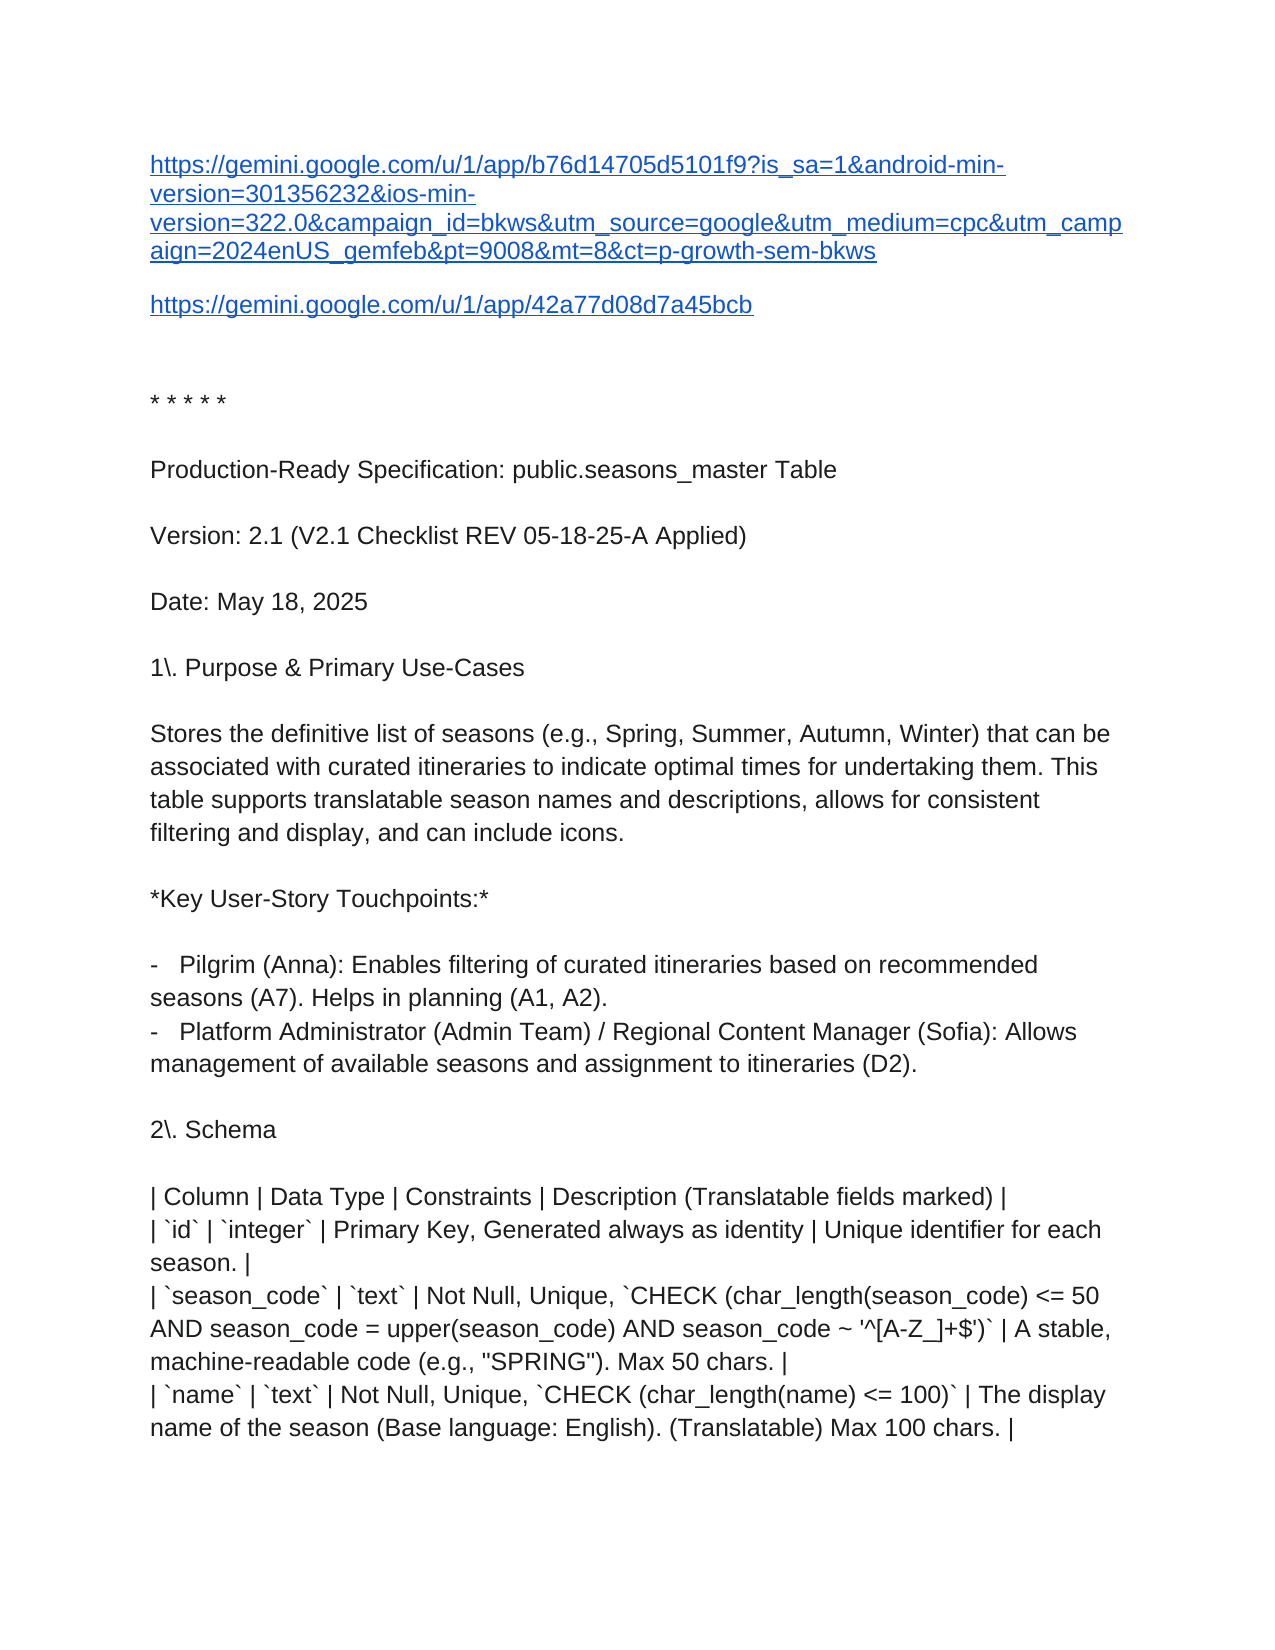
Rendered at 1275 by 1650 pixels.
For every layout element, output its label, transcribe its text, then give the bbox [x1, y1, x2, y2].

text - Platform Administrator (Admin Team) / Regional Content Manager (Sofia): Allows management of available seasons and assignment to itineraries (D2). [150, 1016, 1125, 1078]
text * * * * * [150, 389, 1125, 418]
text | `season_code` | `text` | Not Null, Unique, `CHECK (char_length(season_code) <= 50 AND season_code = upper(season_code) AND season_code ~ '^[A-Z_]+$')` | A stable, machine-readable code (e.g., "SPRING"). Max 50 chars. | [150, 1281, 1125, 1375]
text *Key User-Story Touchpoints:* [150, 884, 1125, 913]
text https://gemini.google.com/u/1/app/b76d14705d5101f9?is_sa=1&android-min-version=301356232&ios-min-version=322.0&campaign_id=bkws&utm_source=google&utm_medium=cpc&utm_campaign=2024enUS_gemfeb&pt=9008&mt=8&ct=p-growth-sem-bkws [150, 150, 1125, 265]
text 1\. Purpose & Primary Use-Cases [150, 653, 1125, 682]
text Version: 2.1 (V2.1 Checklist REV 05-18-25-A Applied) [150, 521, 1125, 550]
text | Column | Data Type | Constraints | Description (Translatable fields marked) | [150, 1182, 1125, 1210]
text - Pilgrim (Anna): Enables filtering of curated itineraries based on recommended seasons (A7). Helps in planning (A1, A2). [150, 950, 1125, 1012]
text Stores the definitive list of seasons (e.g., Spring, Summer, Autumn, Winter) that can be associated with curated itineraries to indicate optimal times for undertaking them. This table supports translatable season names and descriptions, allows for consistent filtering and display, and can include icons. [150, 719, 1125, 847]
text https://gemini.google.com/u/1/app/42a77d08d7a45bcb [150, 290, 1125, 319]
text | `id` | `integer` | Primary Key, Generated always as identity | Unique identifier for each season. | [150, 1214, 1125, 1276]
text Production-Ready Specification: public.seasons_master Table [150, 455, 1125, 484]
text Date: May 18, 2025 [150, 587, 1125, 616]
text 2\. Schema [150, 1116, 1125, 1144]
text | `name` | `text` | Not Null, Unique, `CHECK (char_length(name) <= 100)` | The display name of the season (Base language: English). (Translatable) Max 100 chars. | [150, 1380, 1125, 1441]
